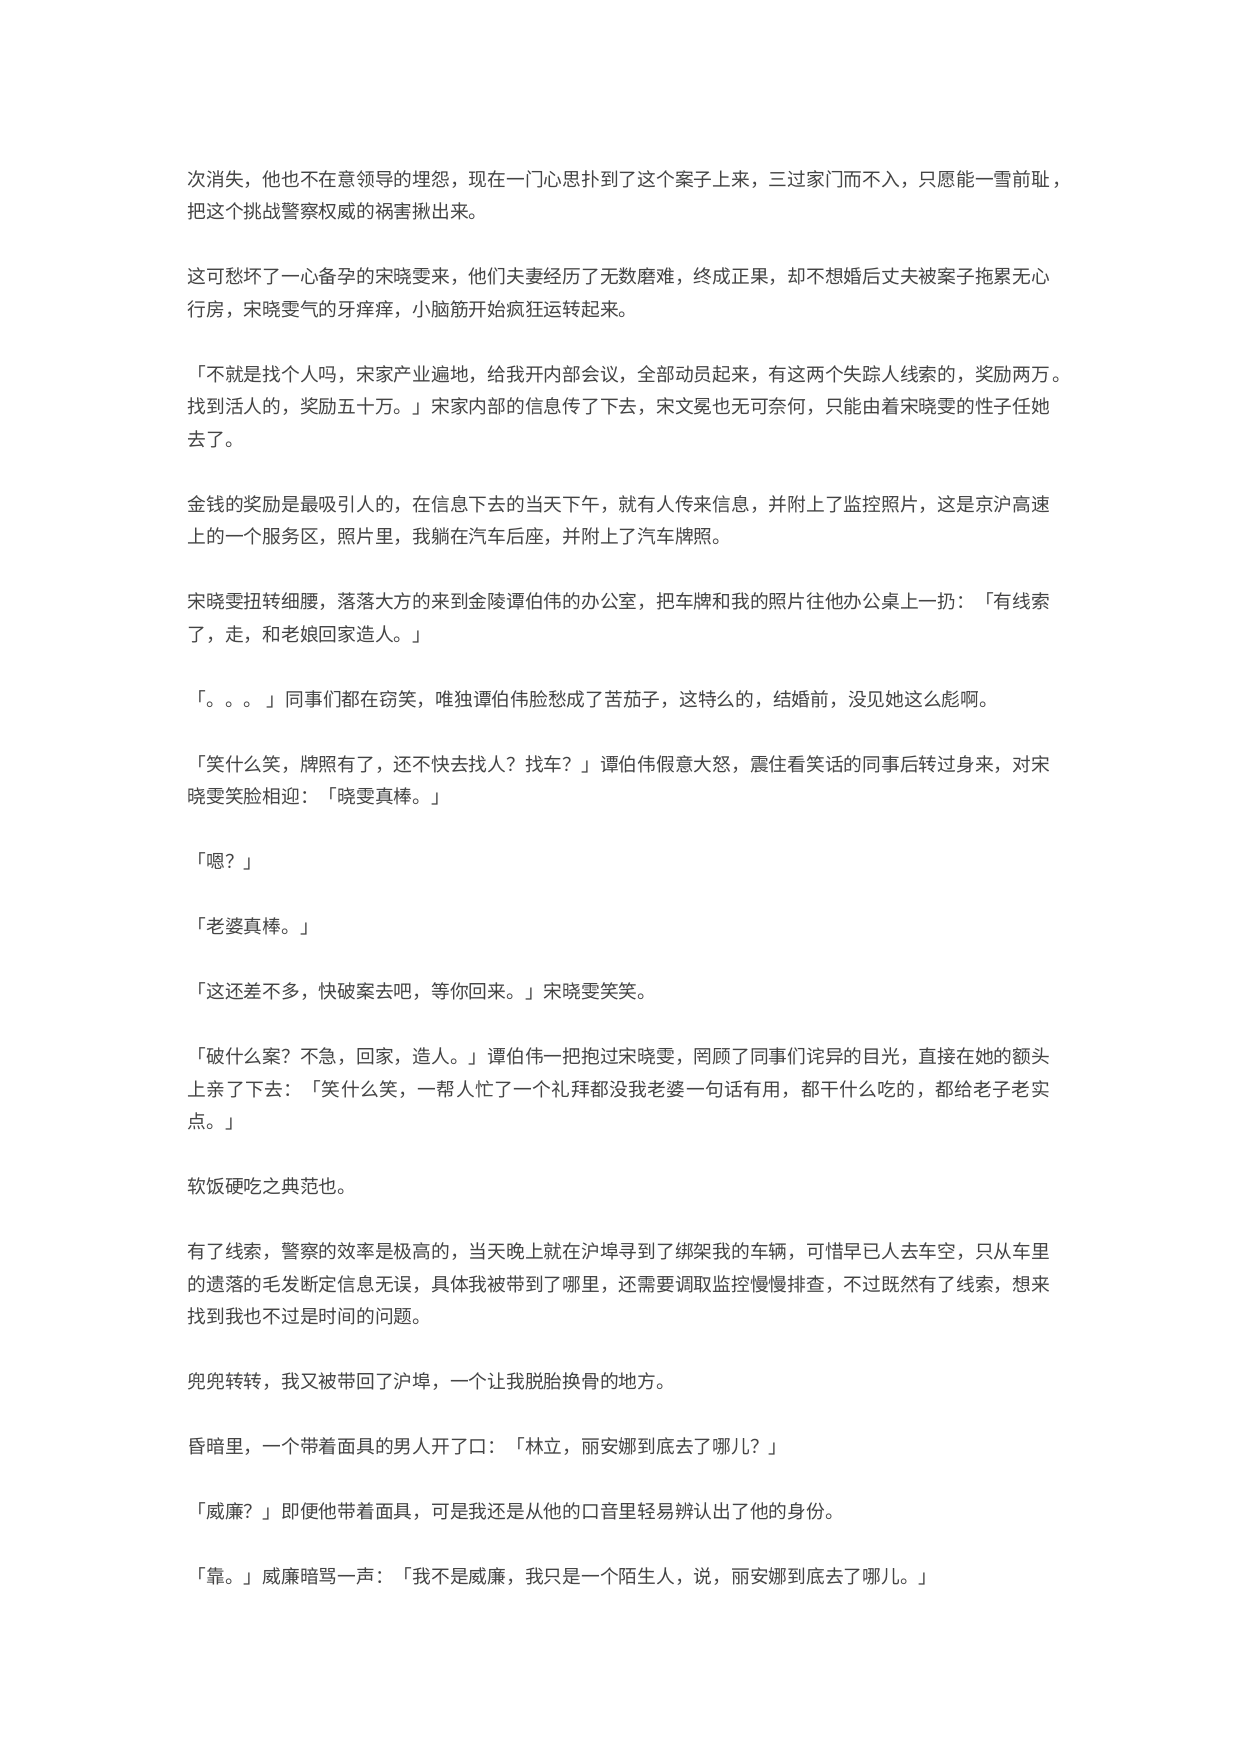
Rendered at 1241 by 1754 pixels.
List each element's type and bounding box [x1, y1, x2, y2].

text [187, 162, 1053, 1592]
